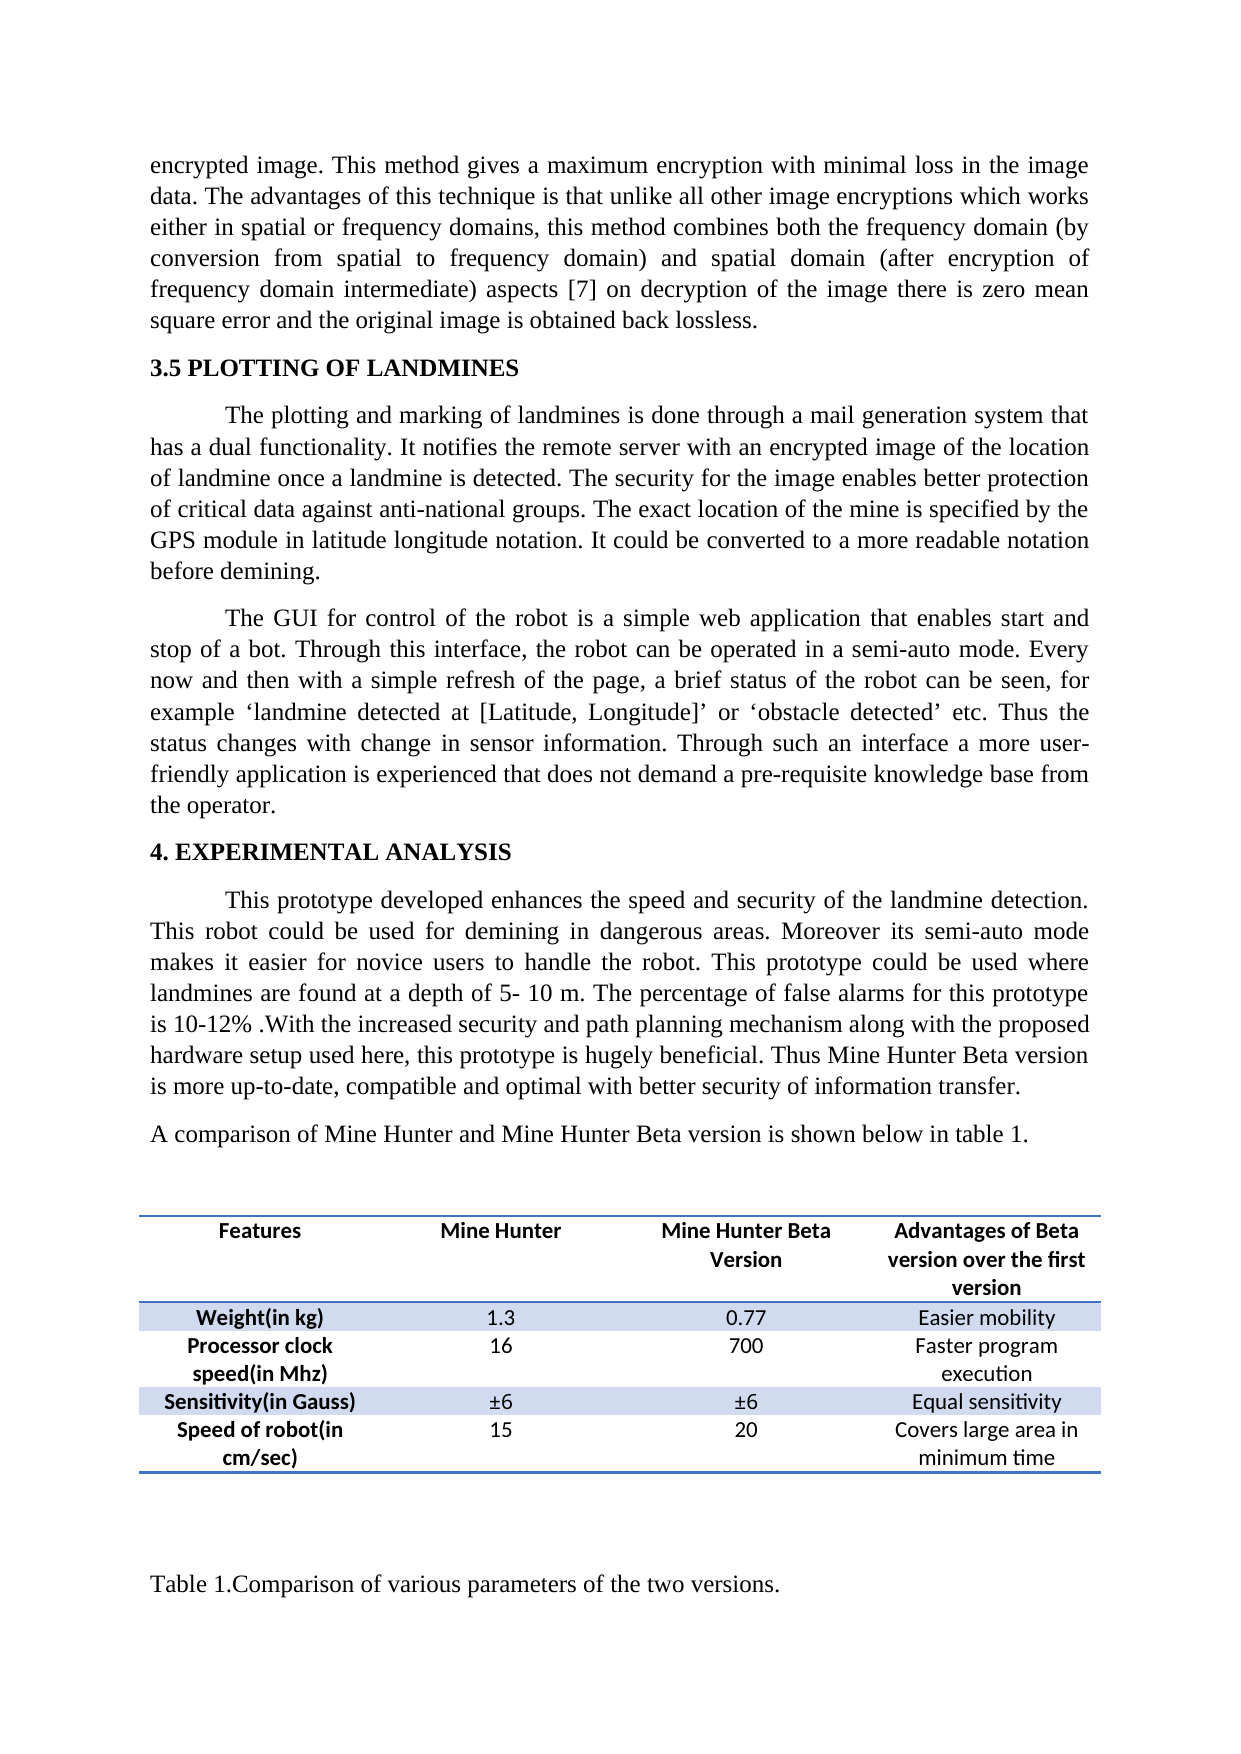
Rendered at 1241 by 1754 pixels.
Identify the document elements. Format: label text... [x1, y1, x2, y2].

table_cell 0.77 [620, 1303, 872, 1331]
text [150, 150, 1090, 334]
table_cell 20 [620, 1415, 872, 1471]
text The GUI for control of the robot is a simple web application that enables start and stop of a bot. Through this interface, the robot can be operated in a semi-auto mode. Every now and then with a simple refresh of the page, a brief status of the robot can be seen, for example ‘landmine detected at [Latitude, Longitude]’ or ‘obstacle detected’ etc. Thus the status changes with change in sensor information. Through such an interface a more user-friendly application is experienced that does not demand a pre-requisite knowledge base from the operator. [150, 603, 1090, 818]
table_cell ±6 [620, 1387, 872, 1415]
table_cell Faster program execution [872, 1331, 1101, 1387]
text The plotting and marking of landmines is done through a mail generation system that has a dual functionality. It notifies the remote server with an encrypted image of the location of landmine once a landmine is detected. The security for the image enables better protection of critical data against anti-national groups. The exact location of the mine is specified by the GPS module in latitude longitude notation. It could be converted to a more readable notation before demining. [150, 401, 1090, 584]
text 4. EXPERIMENTAL ANALYSIS [150, 837, 1090, 866]
table_cell 700 [620, 1331, 872, 1387]
table_header Advantages of Beta version over the first version [872, 1217, 1101, 1301]
table_cell ±6 [381, 1387, 620, 1415]
table_cell 15 [381, 1415, 620, 1471]
table_cell Easier mobility [872, 1303, 1101, 1331]
table_cell 1.3 [381, 1303, 620, 1331]
table_cell Sensitivity(in Gauss) [139, 1387, 381, 1415]
table_header Features [139, 1217, 381, 1301]
table_cell Processor clock speed(in Mhz) [139, 1331, 381, 1387]
table_cell Weight(in kg) [139, 1303, 381, 1331]
text This prototype developed enhances the speed and security of the landmine detection. This robot could be used for demining in dangerous areas. Moreover its semi-auto mode makes it easier for novice users to handle the robot. This prototype could be used where landmines are found at a depth of 5- 10 m. The percentage of false alarms for this prototype is 10-12% .With the increased security and path planning mechanism along with the proposed hardware setup used here, this prototype is hugely beneficial. Thus Mine Hunter Beta version is more up-to-date, compatible and optimal with better security of information transfer. [150, 885, 1090, 1100]
table_cell Speed of robot(in cm/sec) [139, 1415, 381, 1471]
table_header Mine Hunter Beta Version [620, 1217, 872, 1301]
table_cell Covers large area in minimum time [872, 1415, 1101, 1471]
text Table 1.Comparison of various parameters of the two versions. [150, 1569, 1090, 1598]
table_cell Equal sensitivity [872, 1387, 1101, 1415]
table_header Mine Hunter [381, 1217, 620, 1301]
text A comparison of Mine Hunter and Mine Hunter Beta version is shown below in table 1. [150, 1119, 1090, 1148]
table_cell 16 [381, 1331, 620, 1387]
text 3.5 PLOTTING OF LANDMINES [150, 353, 1090, 382]
